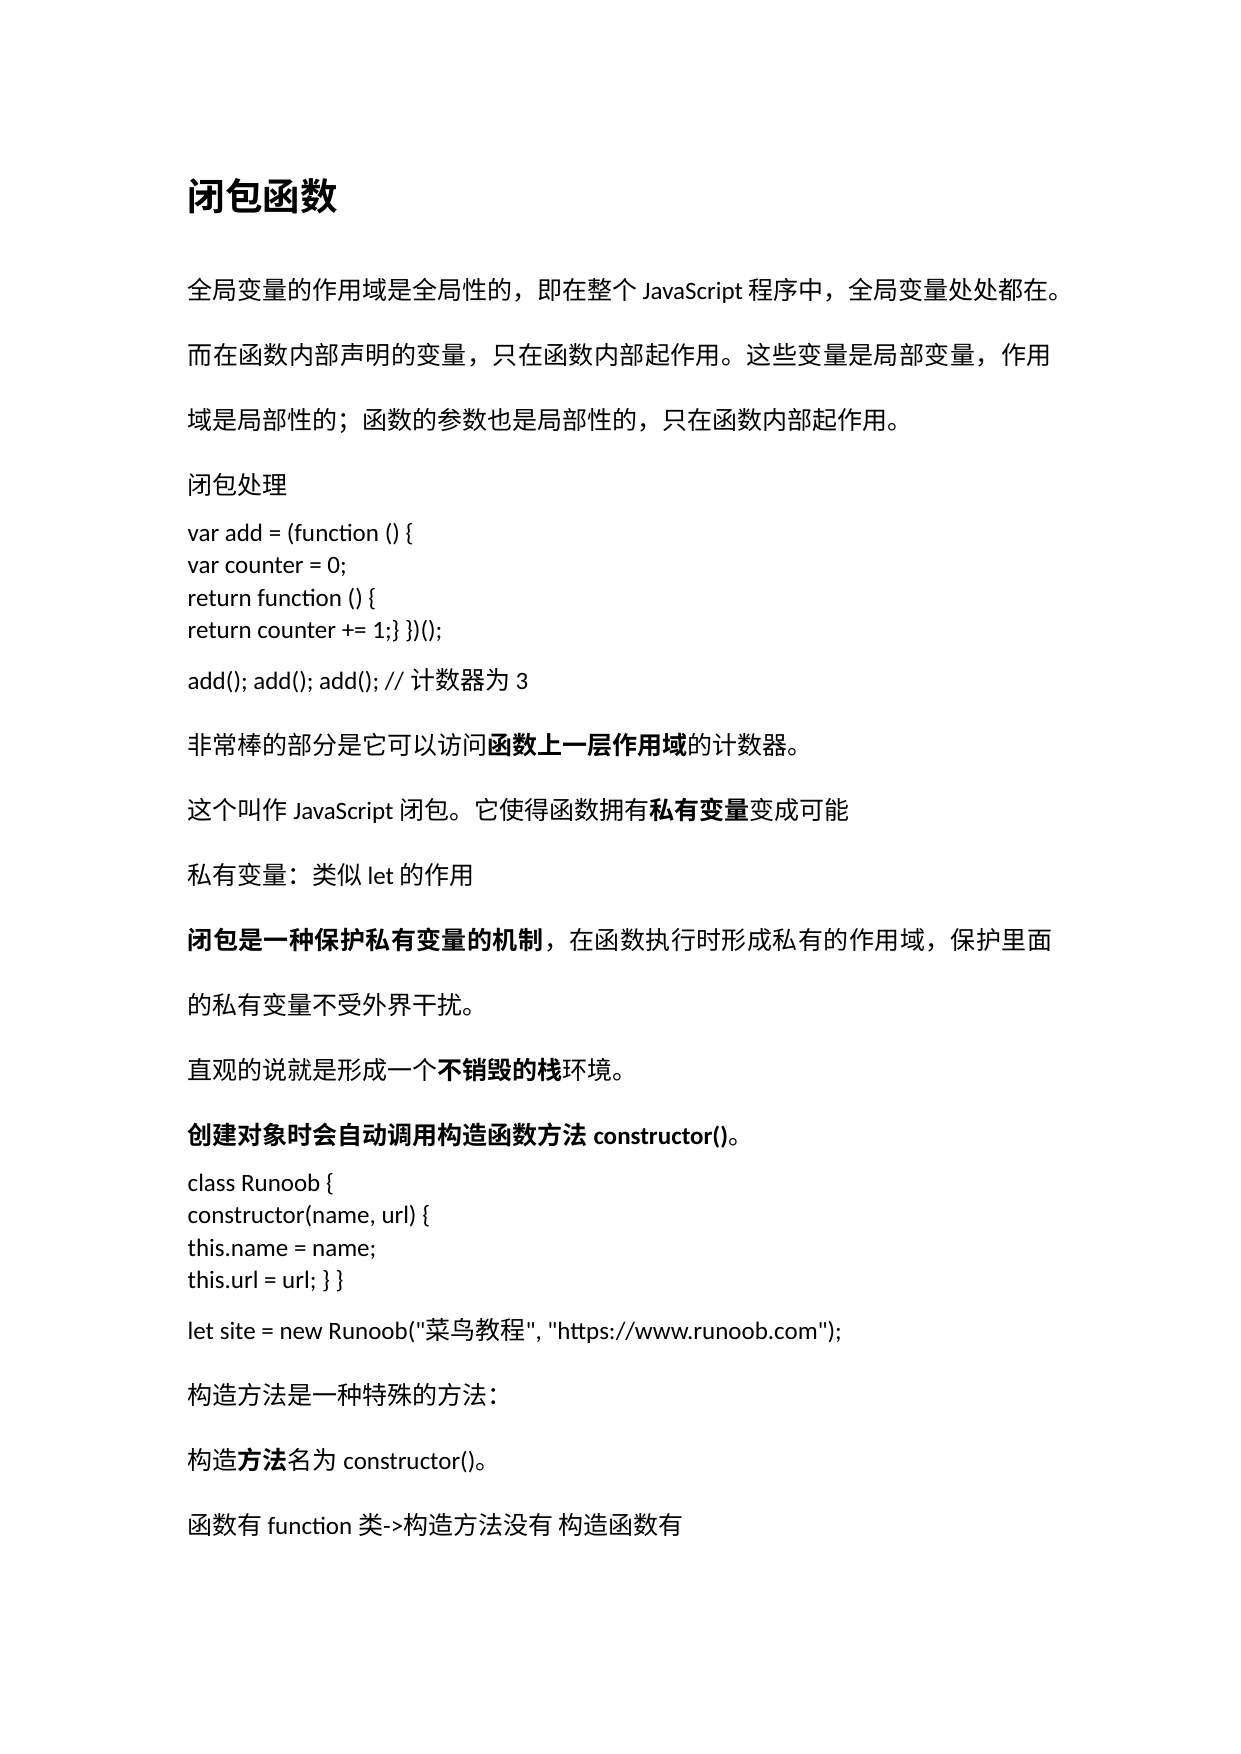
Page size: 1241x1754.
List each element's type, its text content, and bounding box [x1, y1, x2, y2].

text constructor(name, url) { [187, 1199, 1053, 1231]
text 创建对象时会自动调用构造函数方法 constructor()。 [187, 1101, 1053, 1166]
text var counter = 0; [187, 549, 1053, 581]
text 构造方法是一种特殊的方法： [187, 1361, 1053, 1426]
subtitle 闭包函数 [187, 162, 1053, 227]
text 构造方法名为 constructor()。 [187, 1426, 1053, 1491]
text var add = (function () { [187, 516, 1053, 549]
text let site = new Runoob("菜鸟教程", "https://www.runoob.com"); [187, 1296, 1053, 1361]
text 这个叫作 JavaScript 闭包。它使得函数拥有私有变量变成可能 [187, 776, 1053, 841]
text return function () { [187, 581, 1053, 614]
text 函数有function 类->构造方法没有 构造函数有 [187, 1491, 1053, 1556]
text 私有变量：类似let的作用 [187, 841, 1053, 906]
text 而在函数内部声明的变量，只在函数内部起作用。这些变量是局部变量，作用域是局部性的；函数的参数也是局部性的，只在函数内部起作用。 [187, 321, 1053, 451]
text 全局变量的作用域是全局性的，即在整个JavaScript程序中，全局变量处处都在。 [187, 256, 1053, 321]
text return counter += 1;} })(); [187, 614, 1053, 646]
text 闭包是一种保护私有变量的机制，在函数执行时形成私有的作用域，保护里面的私有变量不受外界干扰。 [187, 906, 1053, 1036]
text 直观的说就是形成一个不销毁的栈环境。 [187, 1036, 1053, 1101]
text this.url = url; } } [187, 1264, 1053, 1296]
text 闭包处理 [187, 451, 1053, 516]
text 非常棒的部分是它可以访问函数上一层作用域的计数器。 [187, 711, 1053, 776]
text class Runoob { [187, 1166, 1053, 1199]
text this.name = name; [187, 1231, 1053, 1264]
text add(); add(); add(); // 计数器为 3 [187, 646, 1053, 711]
